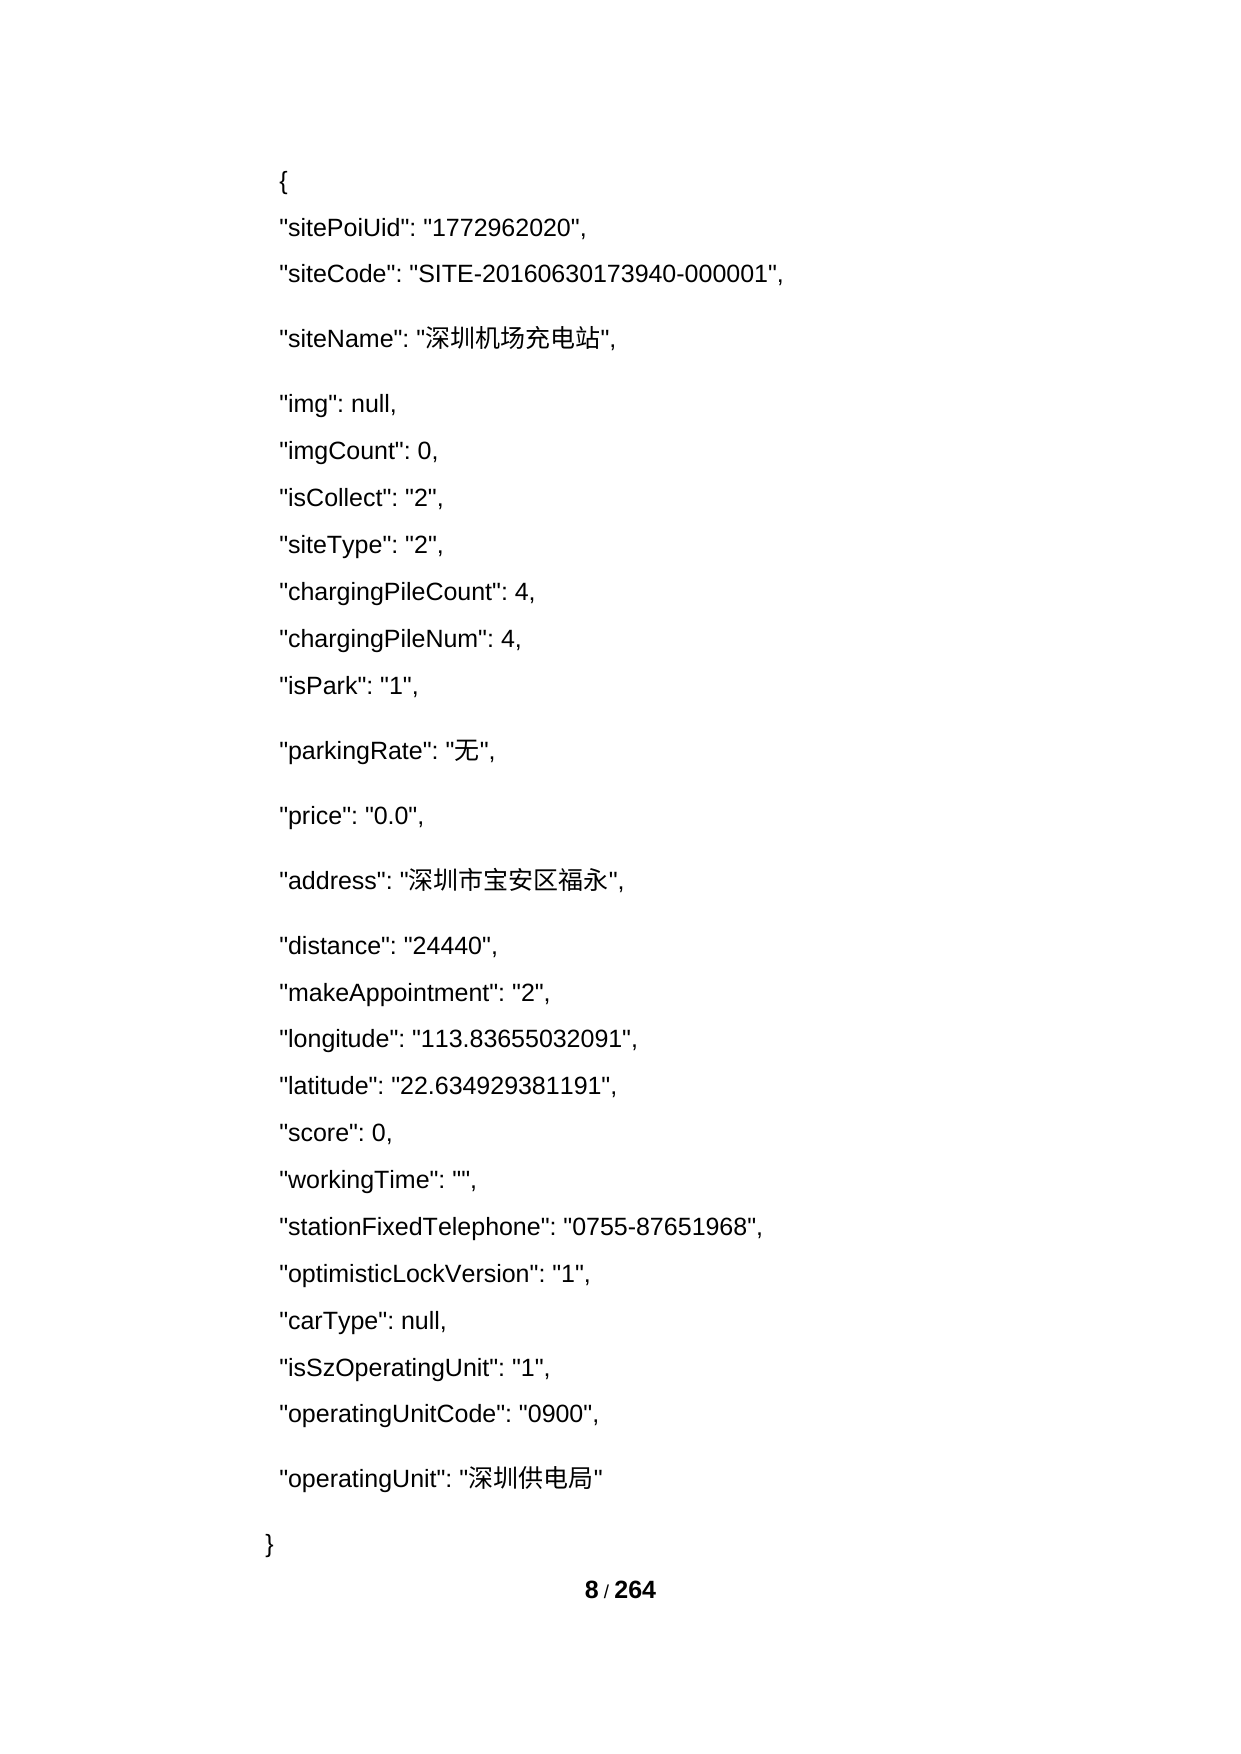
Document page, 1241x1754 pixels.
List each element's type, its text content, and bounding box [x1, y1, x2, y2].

text "carType": null, [187, 1304, 1053, 1336]
text "chargingPileNum": 4, [187, 622, 1053, 654]
text "latitude": "22.634929381191", [187, 1069, 1053, 1102]
text "siteName": "深圳机场充电站", [187, 304, 1053, 369]
text { [187, 164, 1053, 196]
text "parkingRate": "无", [187, 716, 1053, 781]
text "operatingUnitCode": "0900", [187, 1398, 1053, 1430]
text "imgCount": 0, [187, 434, 1053, 467]
text "optimisticLockVersion": "1", [187, 1257, 1053, 1289]
text "chargingPileCount": 4, [187, 575, 1053, 608]
text "isSzOperatingUnit": "1", [187, 1351, 1053, 1383]
text "price": "0.0", [187, 799, 1053, 831]
text "stationFixedTelephone": "0755-87651968", [187, 1210, 1053, 1243]
text "sitePoiUid": "1772962020", [187, 211, 1053, 243]
text "address": "深圳市宝安区福永", [187, 846, 1053, 911]
text "isPark": "1", [187, 669, 1053, 701]
text "distance": "24440", [187, 929, 1053, 961]
text } [187, 1528, 1053, 1560]
text "operatingUnit": "深圳供电局" [187, 1444, 1053, 1509]
text "siteCode": "SITE-20160630173940-000001", [187, 258, 1053, 290]
text "siteType": "2", [187, 528, 1053, 561]
text "img": null, [187, 388, 1053, 420]
text "score": 0, [187, 1116, 1053, 1149]
text "longitude": "113.83655032091", [187, 1023, 1053, 1055]
text "isCollect": "2", [187, 481, 1053, 514]
text "makeAppointment": "2", [187, 976, 1053, 1008]
text "workingTime": "", [187, 1163, 1053, 1196]
